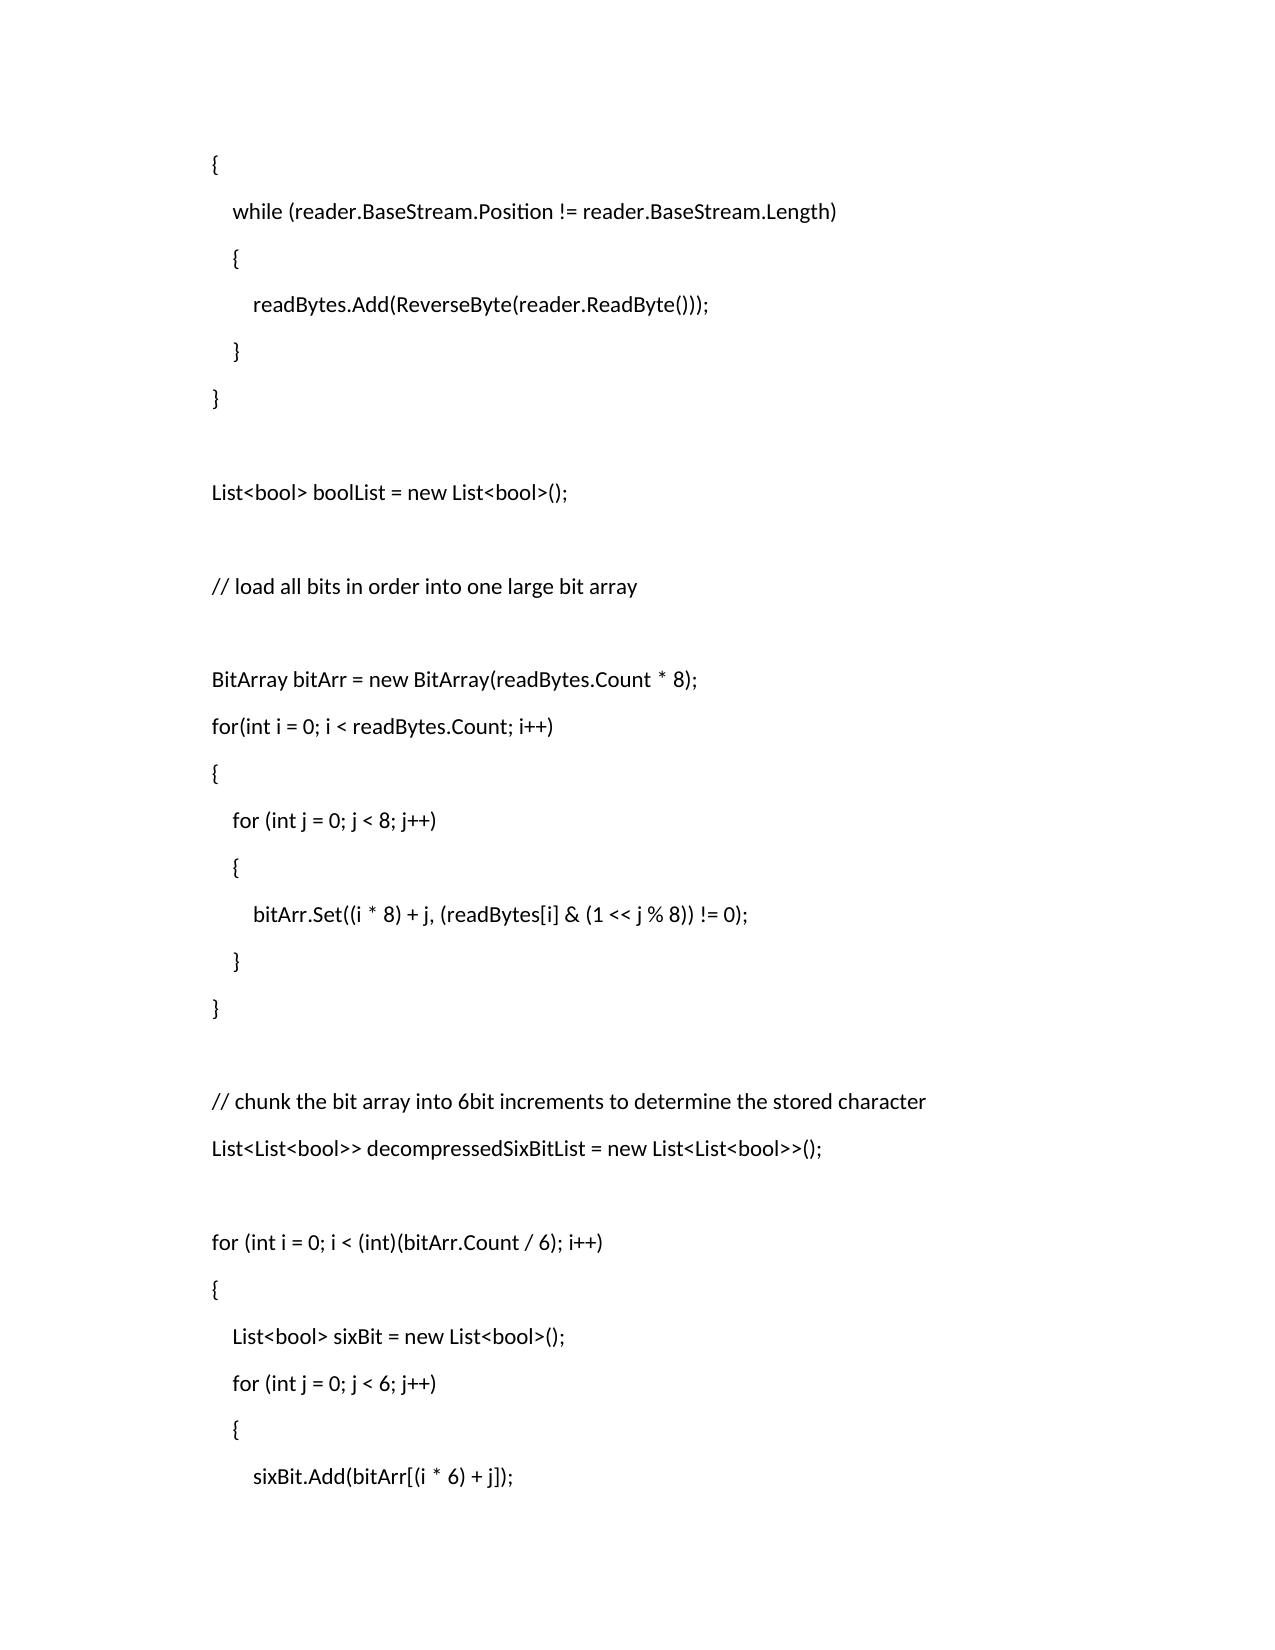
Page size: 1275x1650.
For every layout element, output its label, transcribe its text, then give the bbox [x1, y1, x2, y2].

text { [150, 759, 1125, 787]
text List<bool> sixBit = new List<bool>(); [150, 1322, 1125, 1350]
text { [150, 150, 1125, 178]
text { [150, 1275, 1125, 1303]
text } [150, 947, 1125, 975]
text { [150, 853, 1125, 881]
text List<List<bool>> decompressedSixBitList = new List<List<bool>>(); [150, 1134, 1125, 1162]
text for(int i = 0; i < readBytes.Count; i++) [150, 712, 1125, 741]
text } [150, 994, 1125, 1022]
text { [150, 244, 1125, 272]
text } [150, 384, 1125, 412]
text for (int j = 0; j < 8; j++) [150, 806, 1125, 834]
text for (int i = 0; i < (int)(bitArr.Count / 6); i++) [150, 1228, 1125, 1256]
text for (int j = 0; j < 6; j++) [150, 1369, 1125, 1397]
text sixBit.Add(bitArr[(i * 6) + j]); [150, 1462, 1125, 1491]
text readBytes.Add(ReverseByte(reader.ReadByte())); [150, 291, 1125, 319]
text // chunk the bit array into 6bit increments to determine the stored character [150, 1087, 1125, 1116]
text while (reader.BaseStream.Position != reader.BaseStream.Length) [150, 197, 1125, 225]
text bitArr.Set((i * 8) + j, (readBytes[i] & (1 << j % 8)) != 0); [150, 900, 1125, 928]
text } [150, 337, 1125, 366]
text { [150, 1416, 1125, 1444]
text List<bool> boolList = new List<bool>(); [150, 478, 1125, 506]
text // load all bits in order into one large bit array [150, 572, 1125, 600]
text BitArray bitArr = new BitArray(readBytes.Count * 8); [150, 666, 1125, 694]
